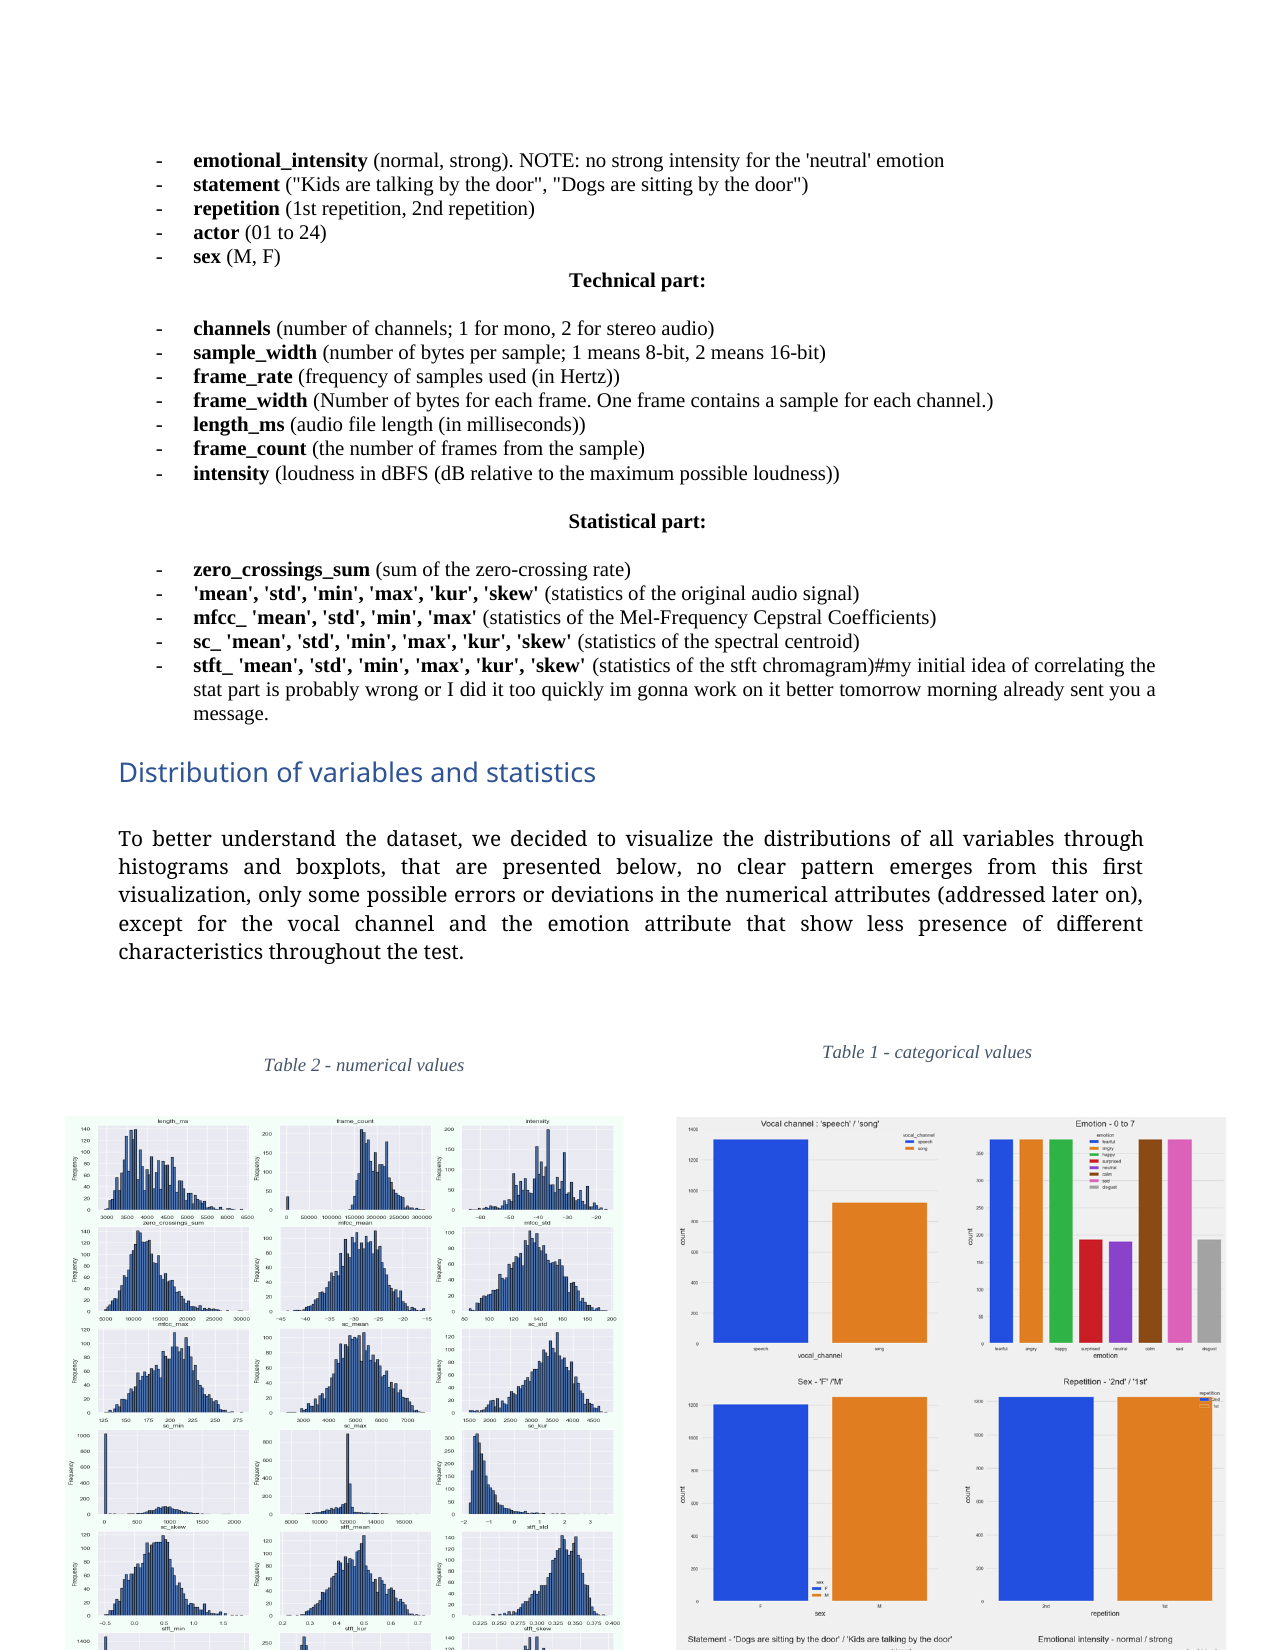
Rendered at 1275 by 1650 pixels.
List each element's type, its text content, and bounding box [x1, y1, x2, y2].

list sample_width (number of bytes per sample; 1 means 8-bit, 2 means 16-bit) [156, 340, 1157, 364]
list repetition (1st repetition, 2nd repetition) [156, 196, 1157, 220]
subtitle Distribution of variables and statistics [118, 753, 1157, 790]
list actor (01 to 24) [156, 220, 1157, 244]
list stft_ 'mean', 'std', 'min', 'max', 'kur', 'skew' (statistics of the stft chromagram)#my initial idea of correlating the stat part is probably wrong or I did it too quickly im gonna work on it better tomorrow morning already sent you a message. [156, 653, 1157, 725]
list statement ("Kids are talking by the door", "Dogs are sitting by the door") [156, 172, 1157, 196]
list sex (M, F) [156, 244, 1157, 268]
text Statistical part: [118, 508, 1157, 533]
list frame_rate (frequency of samples used (in Hertz)) [156, 364, 1157, 388]
list intensity (loudness in dBFS (dB relative to the maximum possible loudness)) [156, 460, 1157, 484]
list emotional_intensity (normal, strong). NOTE: no strong intensity for the 'neutral' emotion [156, 148, 1157, 172]
text Technical part: [118, 268, 1157, 292]
list zero_crossings_sum (sum of the zero-crossing rate) [156, 557, 1157, 581]
list frame_count (the number of frames from the sample) [156, 436, 1157, 460]
list channels (number of channels; 1 for mono, 2 for stereo audio) [156, 316, 1157, 340]
text To better understand the dataset, we decided to visualize the distributions of all variables through histograms and boxplots, that are presented below, no clear pattern emerges from this first visualization, only some possible errors or deviations in the numerical attributes (addressed later on), except for the vocal channel and the emotion attribute that show less presence of different characteristics throughout the test. [118, 824, 1145, 966]
list frame_width (Number of bytes for each frame. One frame contains a sample for each channel.) [156, 388, 1157, 412]
list length_ms (audio file length (in milliseconds)) [156, 412, 1157, 436]
list mfcc_ 'mean', 'std', 'min', 'max' (statistics of the Mel-Frequency Cepstral Coefficients) [156, 605, 1157, 629]
picture [676, 1117, 1227, 1650]
picture [64, 1116, 624, 1650]
list 'mean', 'std', 'min', 'max', 'kur', 'skew' (statistics of the original audio signal) [156, 581, 1157, 605]
list sc_ 'mean', 'std', 'min', 'max', 'kur', 'skew' (statistics of the spectral centroid) [156, 629, 1157, 653]
